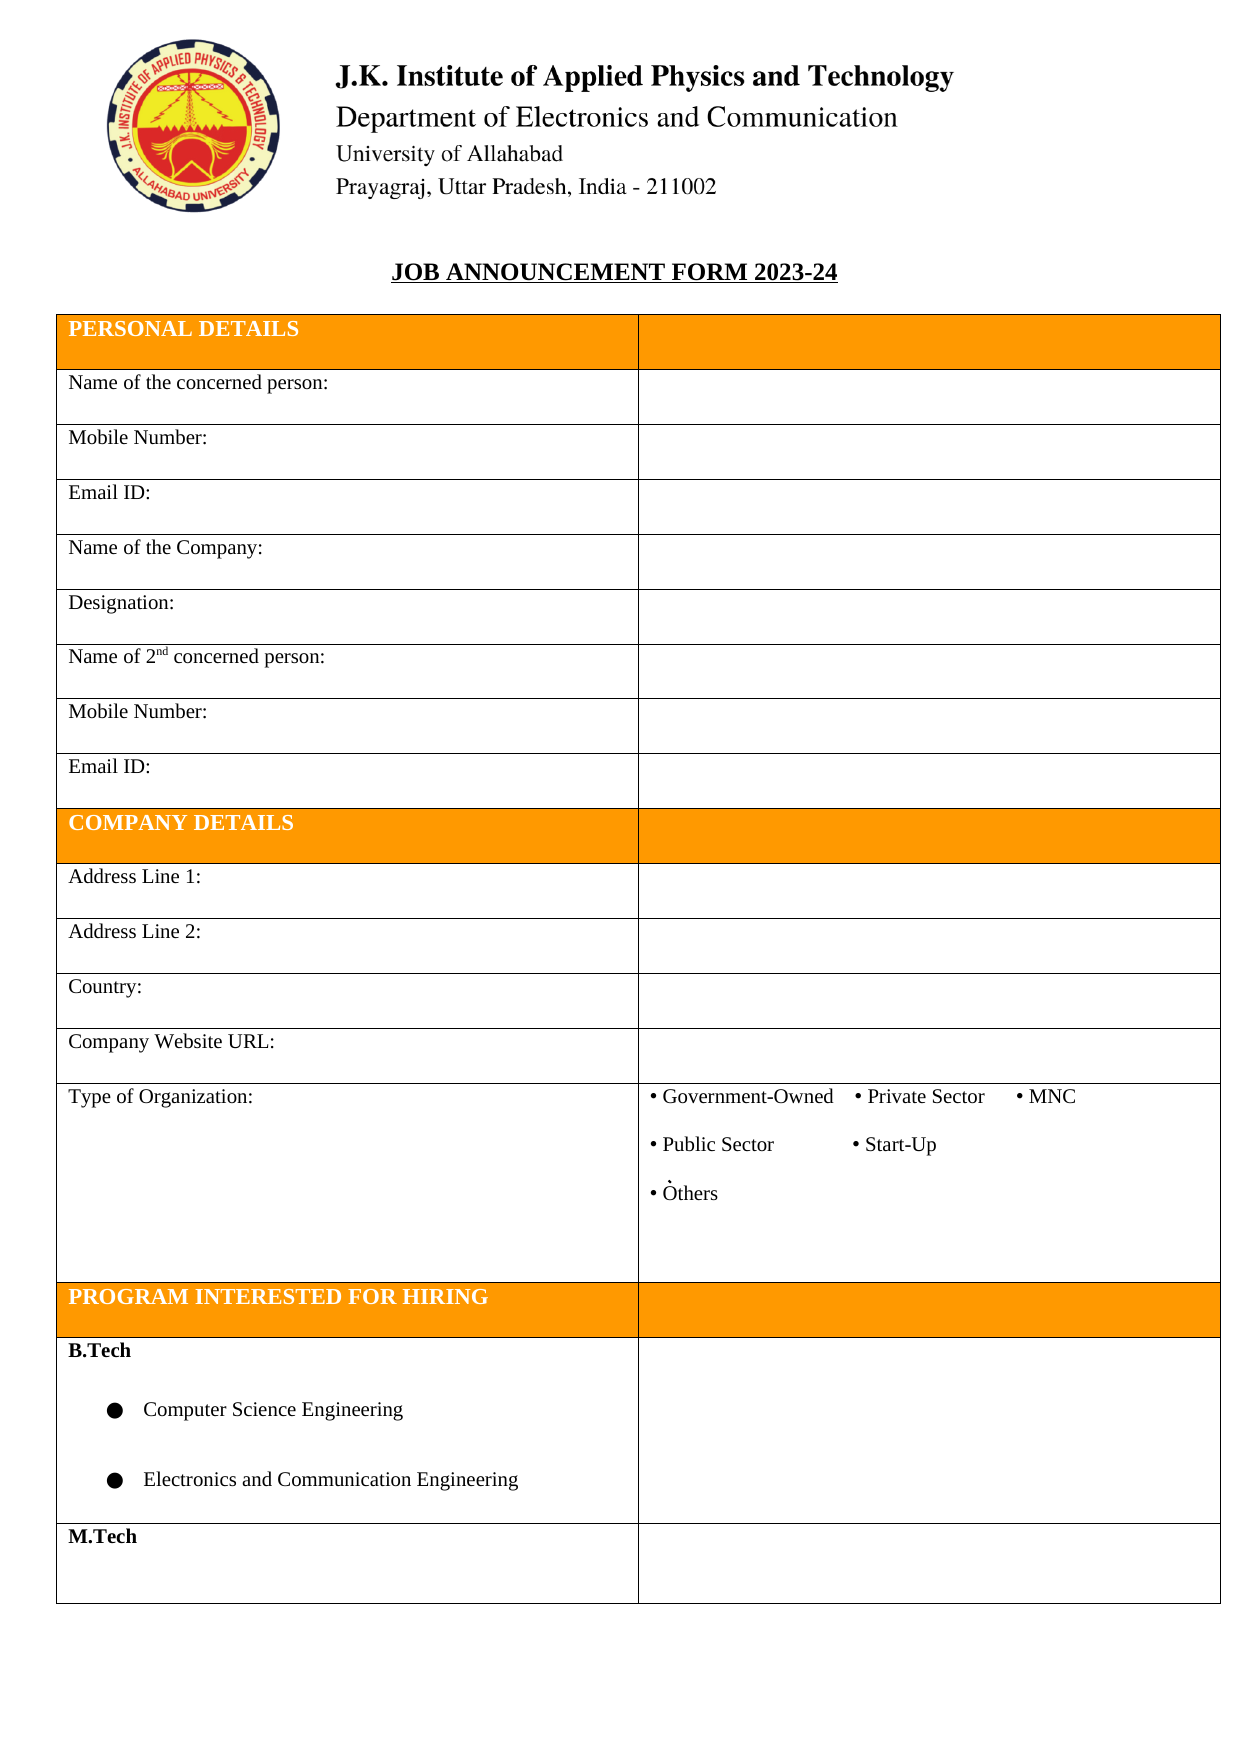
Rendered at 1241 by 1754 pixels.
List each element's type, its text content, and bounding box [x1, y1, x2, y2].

table_cell [639, 974, 1220, 1028]
table_cell Company Website URL: [57, 1029, 638, 1083]
table_cell Name of the Company: [57, 535, 638, 588]
table_cell Name of 2nd concerned person: [57, 645, 638, 698]
table_cell Name of the concerned person: [57, 370, 638, 424]
table_cell [639, 1338, 1220, 1523]
table_header PERSONAL DETAILS [57, 315, 638, 369]
table_cell [639, 480, 1220, 534]
table_cell [639, 809, 1220, 863]
text JOB ANNOUNCEMENT FORM 2023-24 [0, 257, 1240, 285]
picture [0, 0, 1235, 257]
table_cell [639, 1029, 1220, 1083]
table_cell [639, 535, 1220, 588]
table_cell [639, 754, 1220, 808]
table_cell • Government-Owned • Private Sector • MNC • Public Sector • Start-Up • Others [639, 1084, 1220, 1282]
table_cell Address Line 1: [57, 864, 638, 918]
table_cell Country: [57, 974, 638, 1028]
table_cell Mobile Number: [57, 425, 638, 479]
table_header [639, 315, 1220, 369]
table_cell Email ID: [57, 480, 638, 534]
table_cell [639, 425, 1220, 479]
table_cell [639, 699, 1220, 753]
table_cell Type of Organization: [57, 1084, 638, 1282]
table_cell B.Tech Computer Science Engineering Electronics and Communication Engineering [57, 1338, 638, 1523]
table_cell [639, 864, 1220, 918]
table_cell [639, 370, 1220, 424]
table_cell Address Line 2: [57, 919, 638, 973]
table_cell Designation: [57, 590, 638, 643]
table_cell [639, 919, 1220, 973]
table_cell Mobile Number: [57, 699, 638, 753]
table_cell COMPANY DETAILS [57, 809, 638, 863]
table_cell [639, 1524, 1220, 1603]
table_cell [639, 1283, 1220, 1337]
table_cell Email ID: [57, 754, 638, 808]
table_cell [639, 645, 1220, 698]
table_cell [639, 590, 1220, 643]
table_cell M.Tech Computer Science Engineering Electronics and Communication Engineering [57, 1524, 638, 1603]
table_cell PROGRAM INTERESTED FOR HIRING [57, 1283, 638, 1337]
